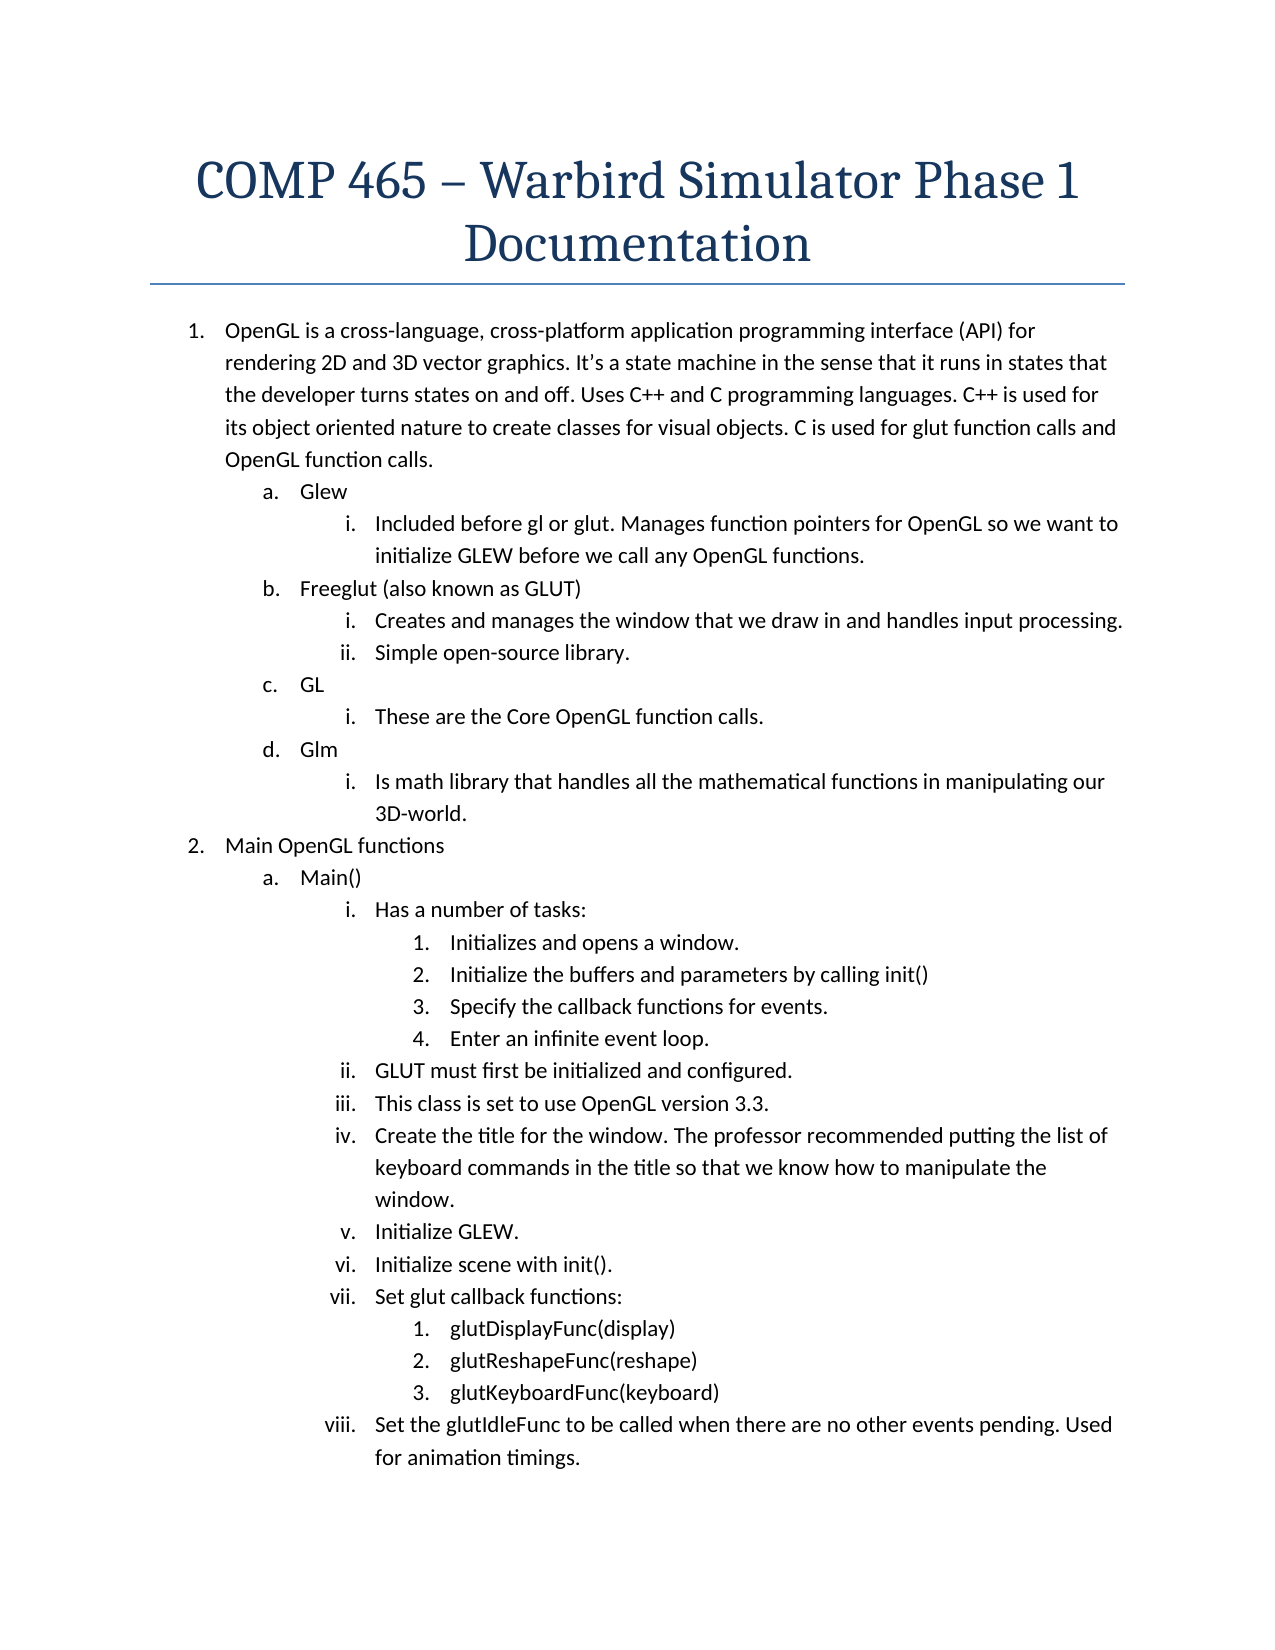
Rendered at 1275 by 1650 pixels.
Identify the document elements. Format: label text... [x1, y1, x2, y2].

list Initialize GLEW. [356, 1217, 1125, 1246]
list Initialize the buffers and parameters by calling init() [412, 960, 1125, 988]
list Initialize scene with init(). [356, 1250, 1125, 1278]
title COMP 465 – Warbird Simulator Phase 1 Documentation [150, 150, 1125, 283]
list Create the title for the window. The professor recommended putting the list of keyboard commands in the title so that we know how to manipulate the window. [356, 1121, 1125, 1213]
list Specify the callback functions for events. [412, 992, 1125, 1020]
list These are the Core OpenGL function calls. [356, 702, 1125, 731]
list GLUT must first be initialized and configured. [356, 1057, 1125, 1084]
list OpenGL is a cross-language, cross-platform application programming interface (API) for rendering 2D and 3D vector graphics. It’s a state machine in the sense that it runs in states that the developer turns states on and off. Uses C++ and C programming languages. C++ is used for its object oriented nature to create classes for visual objects. C is used for glut function calls and OpenGL function calls. [187, 316, 1125, 473]
list Set glut callback functions: [356, 1282, 1125, 1310]
list Main OpenGL functions [187, 831, 1125, 859]
list Freeglut (also known as GLUT) [262, 574, 1125, 602]
list Set the glutIdleFunc to be called when there are no other events pending. Used for animation timings. [356, 1411, 1125, 1471]
list glutDisplayFunc(display) [412, 1314, 1125, 1342]
list Included before gl or glut. Manages function pointers for OpenGL so we want to initialize GLEW before we call any OpenGL functions. [356, 509, 1125, 569]
list Main() [262, 863, 1125, 891]
list Creates and manages the window that we draw in and handles input processing. [356, 606, 1125, 634]
list Glew [262, 477, 1125, 505]
list Is math library that handles all the mathematical functions in manipulating our 3D-world. [356, 767, 1125, 827]
list glutReshapeFunc(reshape) [412, 1346, 1125, 1374]
list This class is set to use OpenGL version 3.3. [356, 1089, 1125, 1117]
list Simple open-source library. [356, 638, 1125, 666]
list Has a number of tasks: [356, 896, 1125, 924]
list Enter an infinite event loop. [412, 1024, 1125, 1052]
list glutKeyboardFunc(keyboard) [412, 1378, 1125, 1406]
list Initializes and opens a window. [412, 928, 1125, 956]
list GL [262, 670, 1125, 698]
list Glm [262, 735, 1125, 763]
